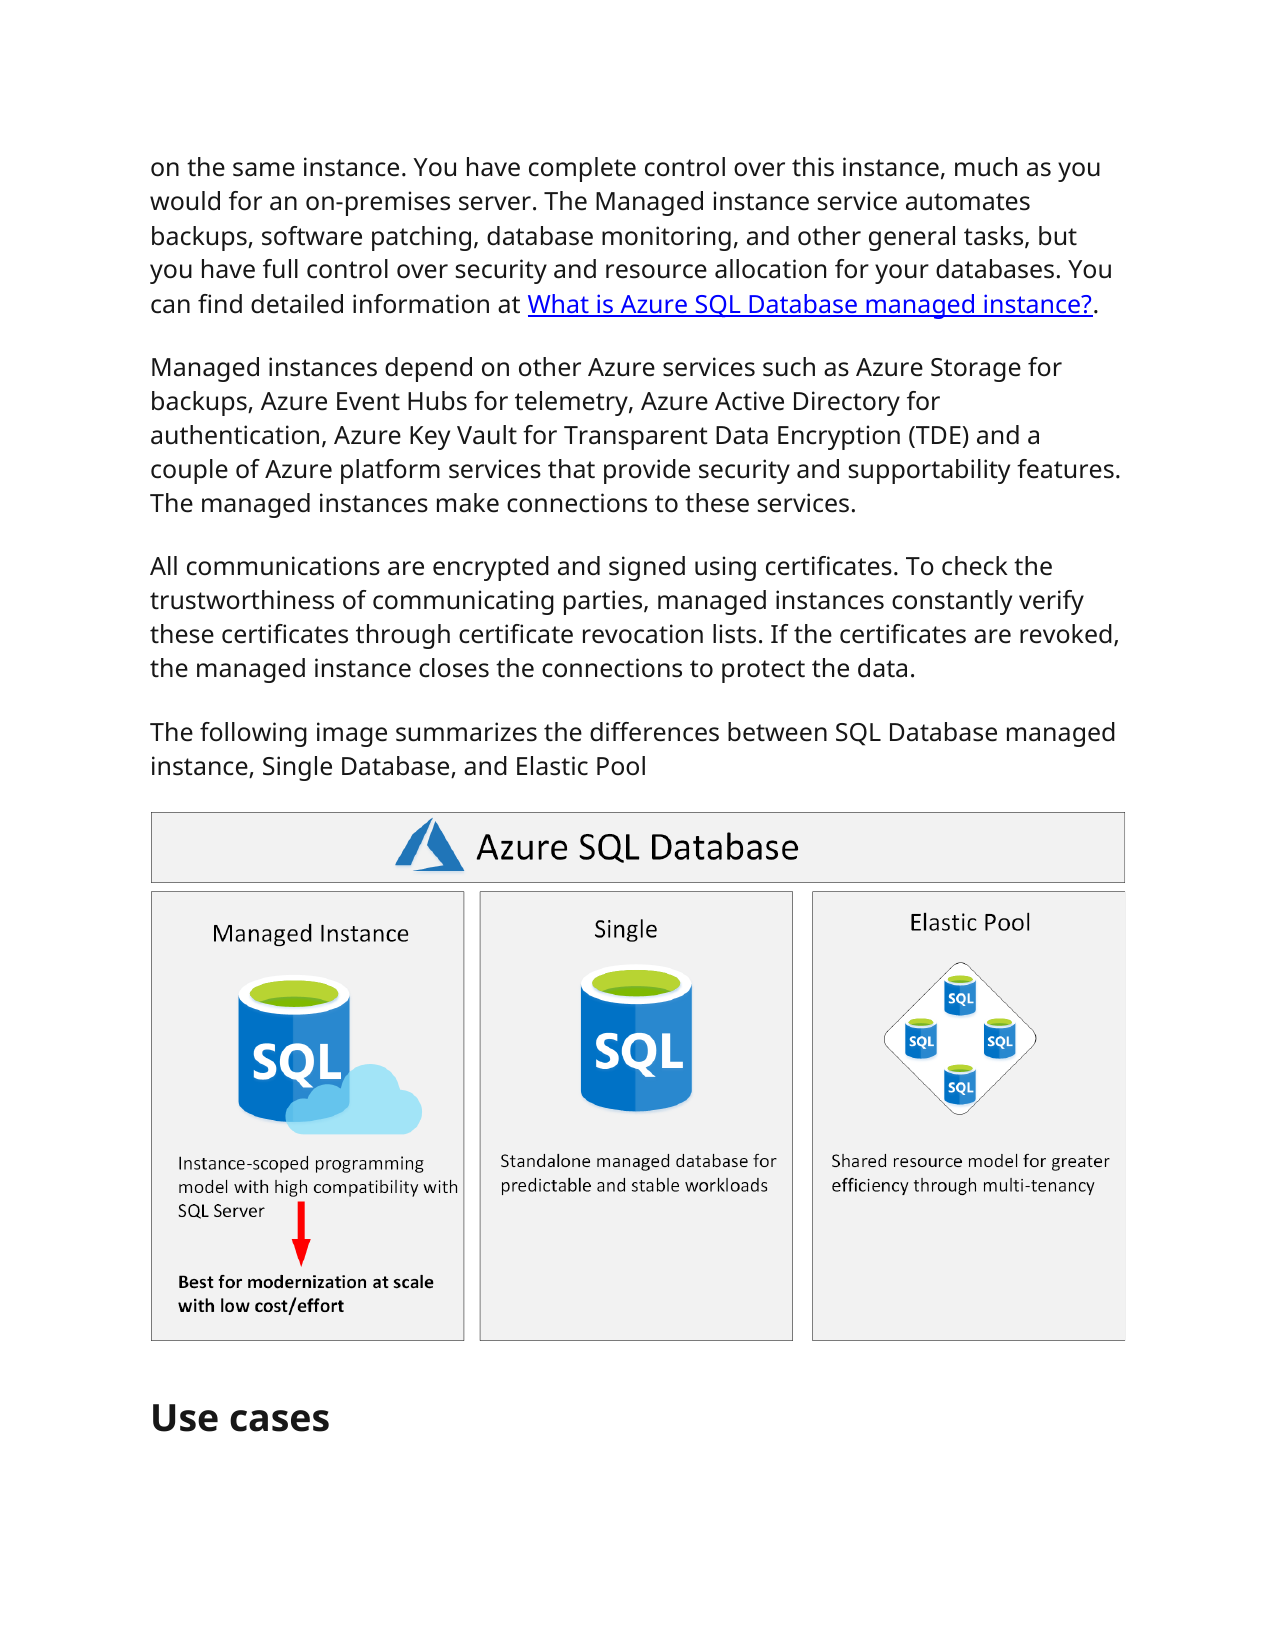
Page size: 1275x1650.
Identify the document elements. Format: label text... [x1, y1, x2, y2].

text Managed instances depend on other Azure services such as Azure Storage for backups, Azure Event Hubs for telemetry, Azure Active Directory for authentication, Azure Key Vault for Transparent Data Encryption (TDE) and a couple of Azure platform services that provide security and supportability features. The managed instances make connections to these services. [150, 349, 1125, 520]
text All communications are encrypted and signed using certificates. To check the trustworthiness of communicating parties, managed instances constantly verify these certificates through certificate revocation lists. If the certificates are revoked, the managed instance closes the connections to protect the data. [150, 549, 1125, 685]
text The following image summarizes the differences between SQL Database managed instance, Single Database, and Elastic Pool [150, 714, 1125, 782]
picture [150, 811, 1125, 1341]
subtitle Use cases [150, 1391, 1125, 1442]
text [150, 150, 1125, 320]
